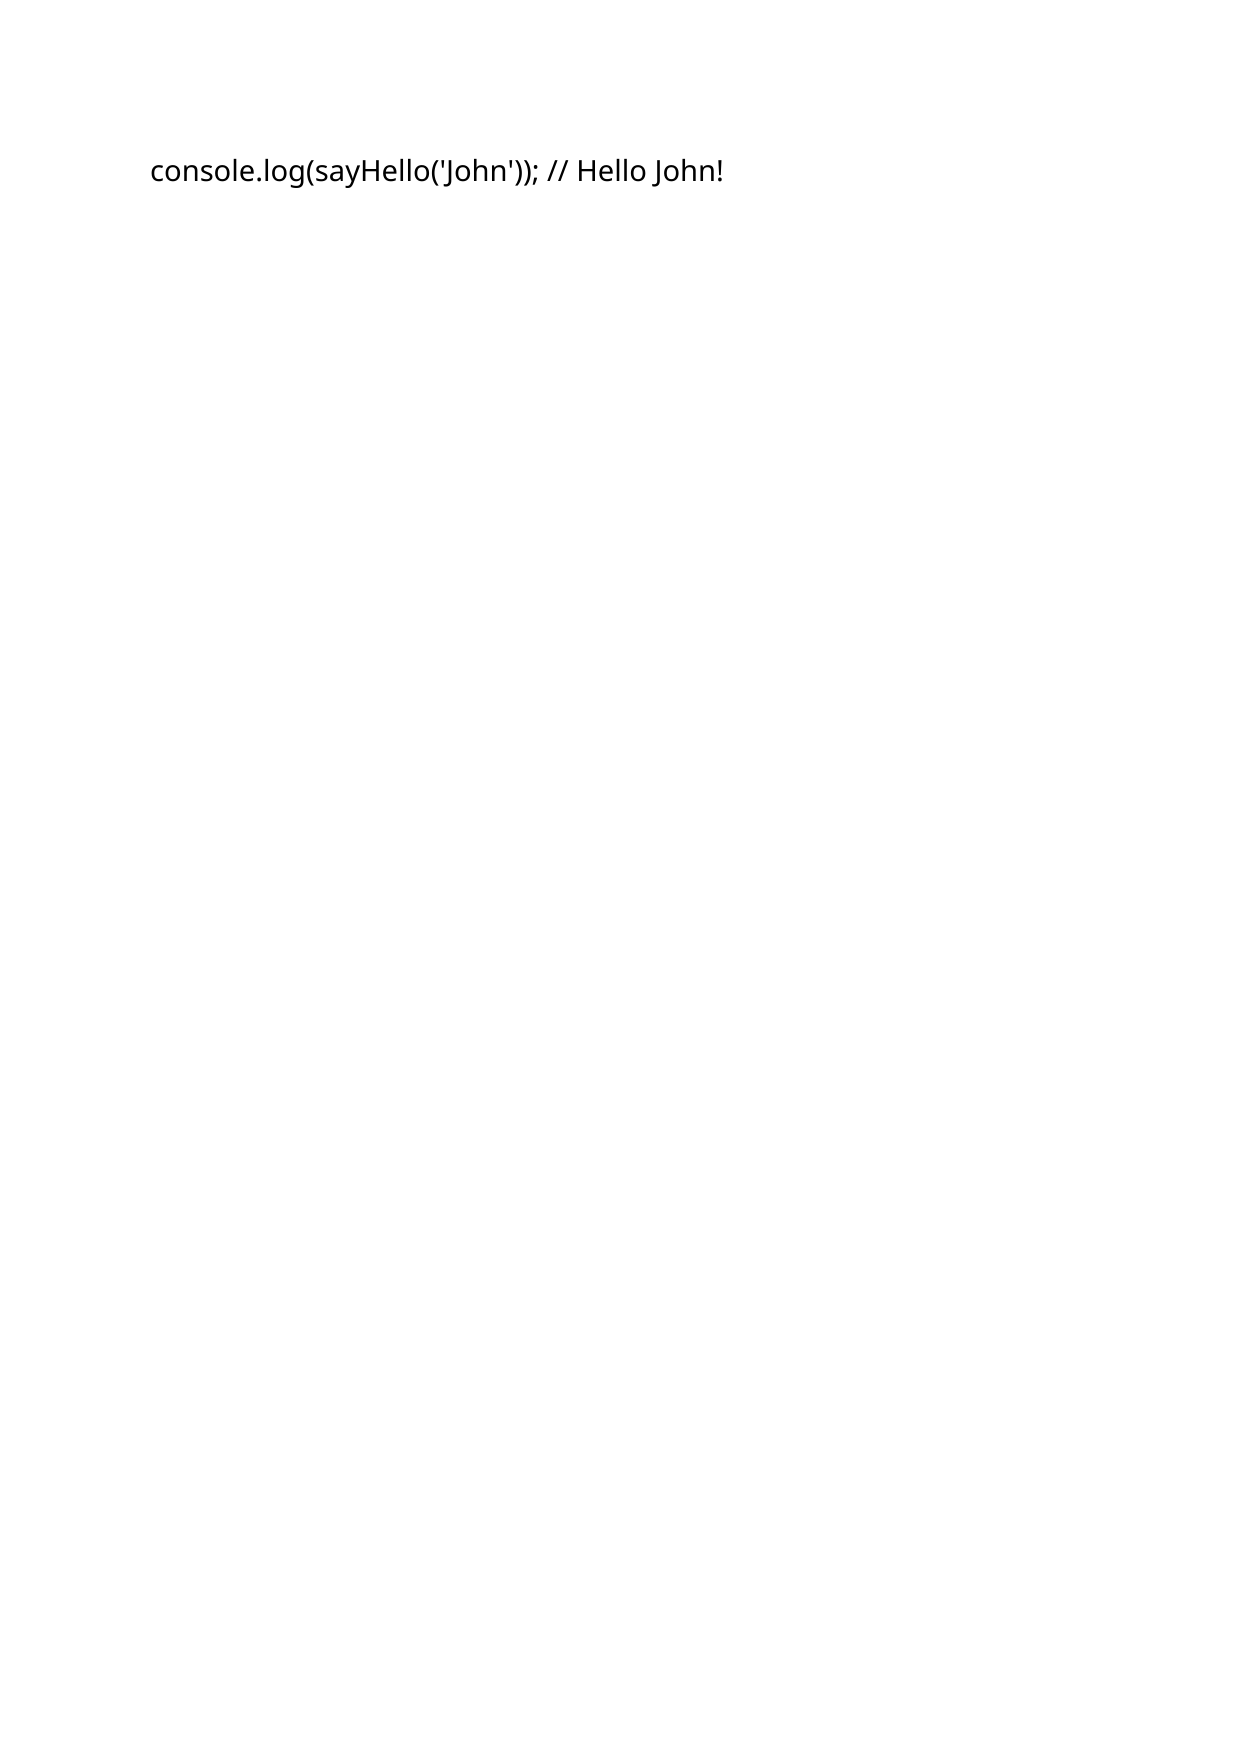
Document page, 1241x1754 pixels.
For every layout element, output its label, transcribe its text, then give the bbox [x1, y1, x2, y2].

text console.log(sayHello('John')); // Hello John! [150, 150, 1090, 190]
